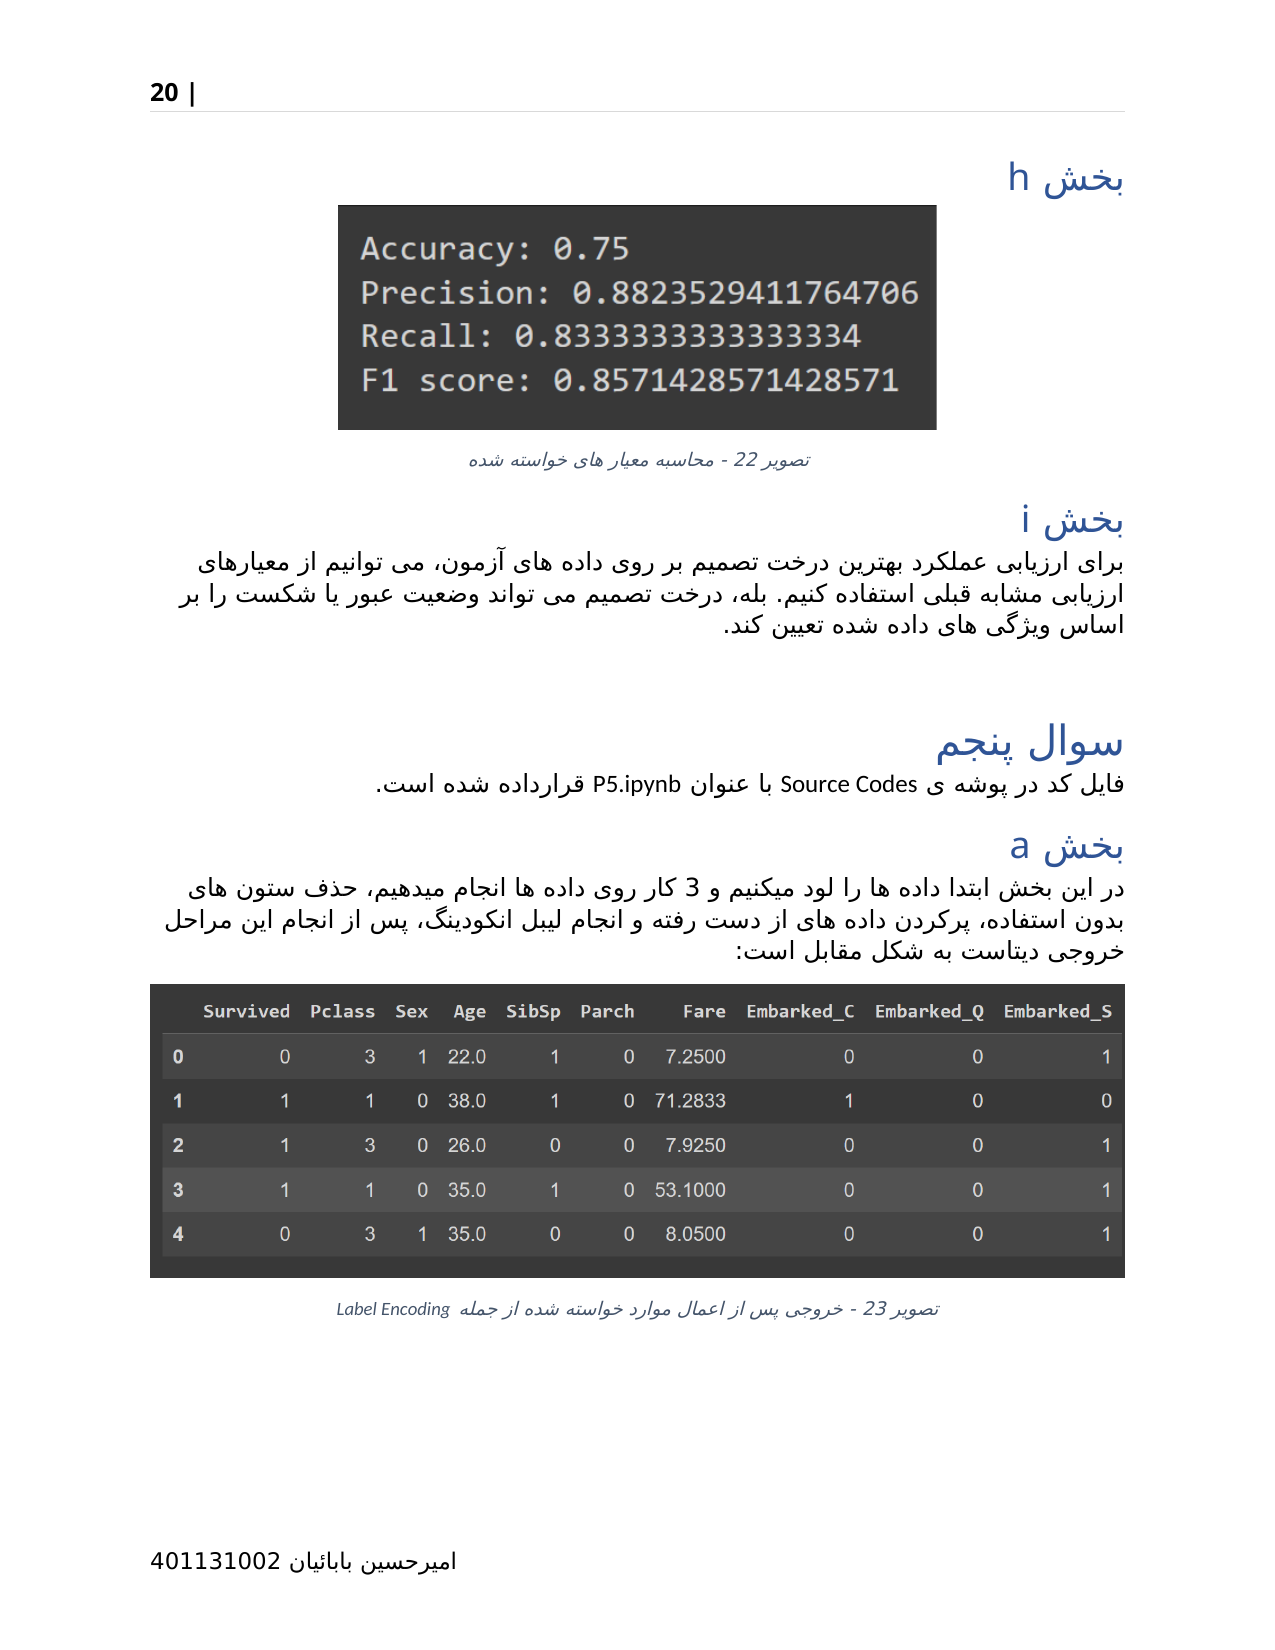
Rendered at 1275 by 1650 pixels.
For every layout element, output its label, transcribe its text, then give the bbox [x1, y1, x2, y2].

text برای ارزیابی عملکرد بهترین درخت تصمیم بر روی داده های آزمون، می توانیم از معیارهای ارزیابی مشابه قبلی استفاده کنیم. بله، درخت تصمیم می تواند وضعیت عبور یا شکست را بر اساس ویژگی های داده شده تعیین کند. [150, 547, 1125, 639]
picture [338, 205, 937, 430]
subtitle بخش a [150, 818, 1125, 869]
subtitle بخش h [150, 150, 1125, 201]
subtitle سوال پنجم [150, 716, 1125, 765]
text در این بخش ابتدا داده ها را لود میکنیم و 3 کار روی داده ها انجام میدهیم، حذف ستون های بدون استفاده، پرکردن داده های از دست رفته و انجام لیبل انکودینگ، پس از انجام این مراحل خروجی دیتاست به شکل مقابل است: [150, 873, 1125, 965]
text فایل کد در پوشه ی Source Codes با عنوان P5.ipynb قرارداده شده است. [150, 769, 1125, 799]
subtitle بخش i [150, 492, 1125, 543]
picture [150, 984, 1125, 1278]
